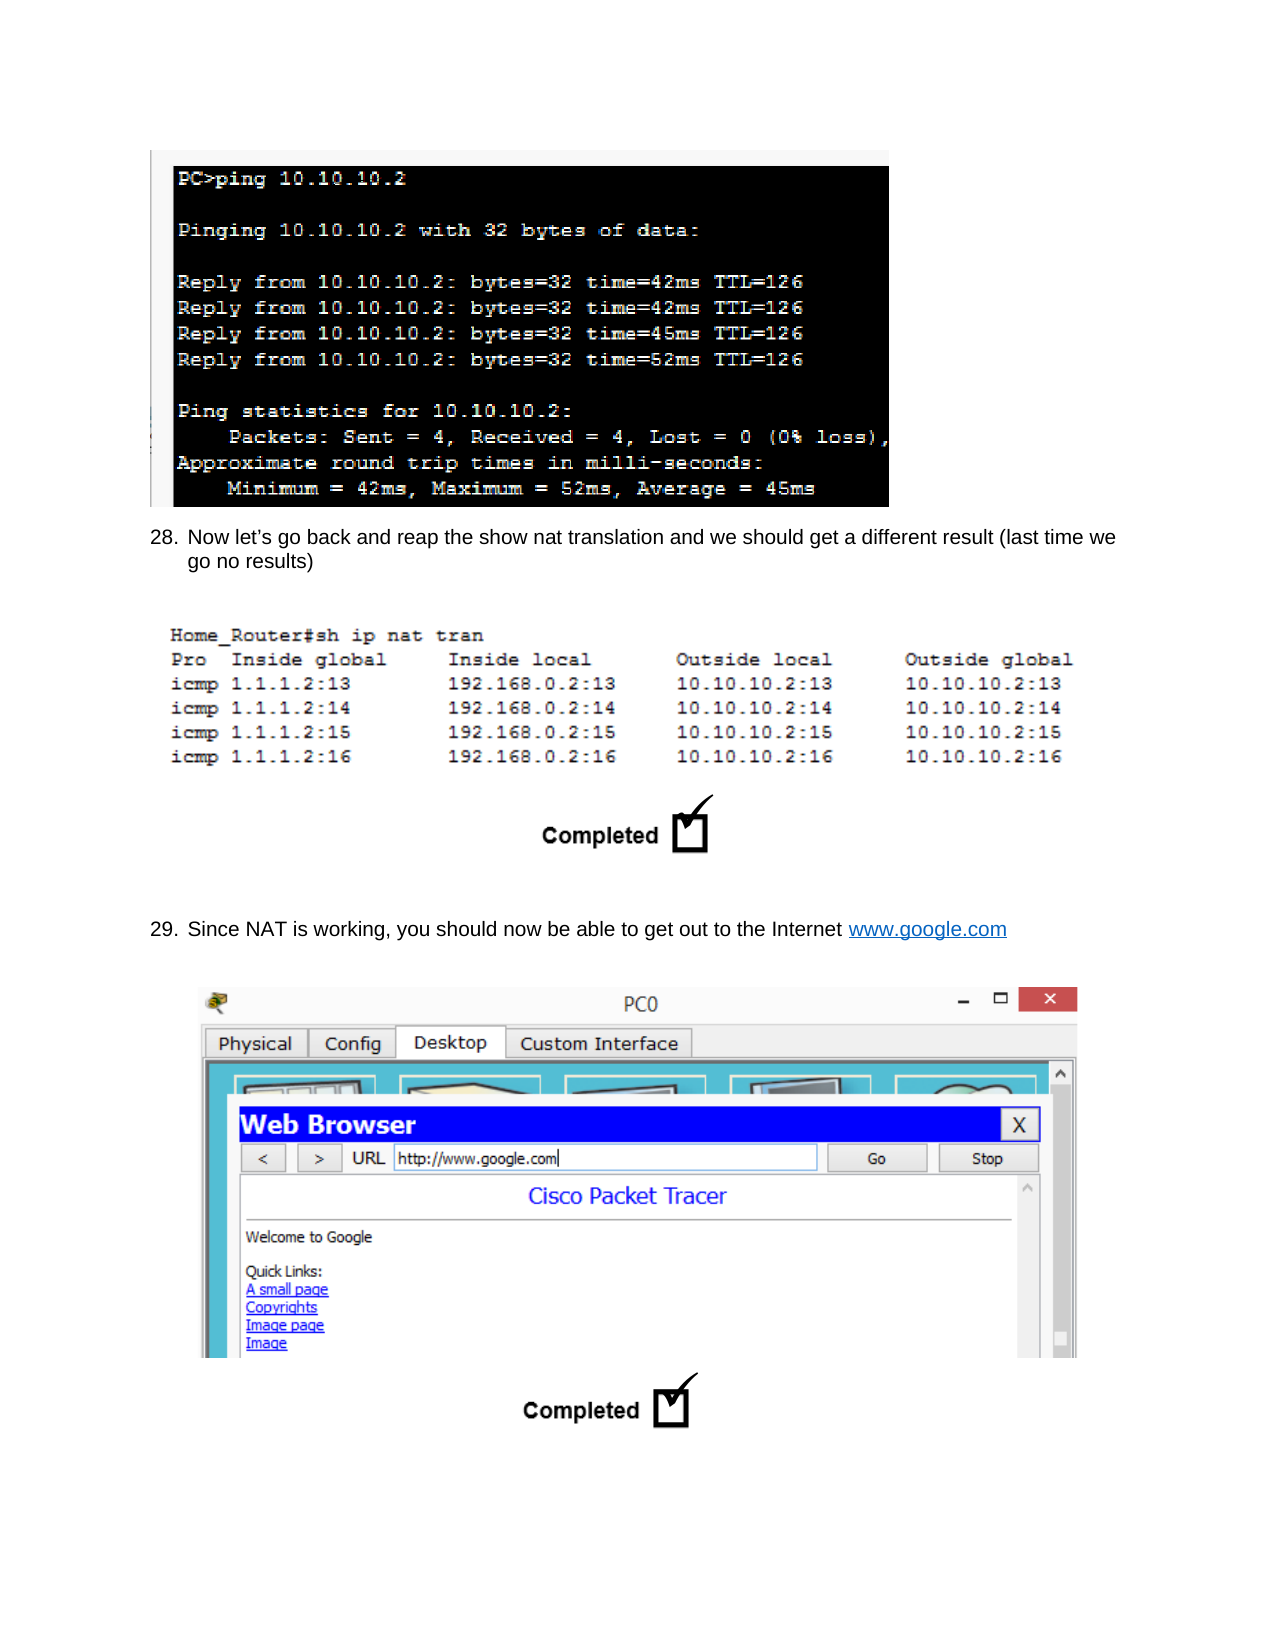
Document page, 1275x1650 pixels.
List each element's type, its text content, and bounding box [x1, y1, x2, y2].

picture [537, 799, 719, 869]
list Now let’s go back and reap the show nat translation and we should get a different result (last time we go no results) [150, 525, 1125, 601]
picture [164, 625, 1112, 780]
list Since NAT is working, you should now be able to get out to the Internet www.google.com [150, 916, 1125, 940]
picture [518, 1375, 700, 1444]
picture [197, 987, 1078, 1358]
picture [150, 150, 889, 507]
